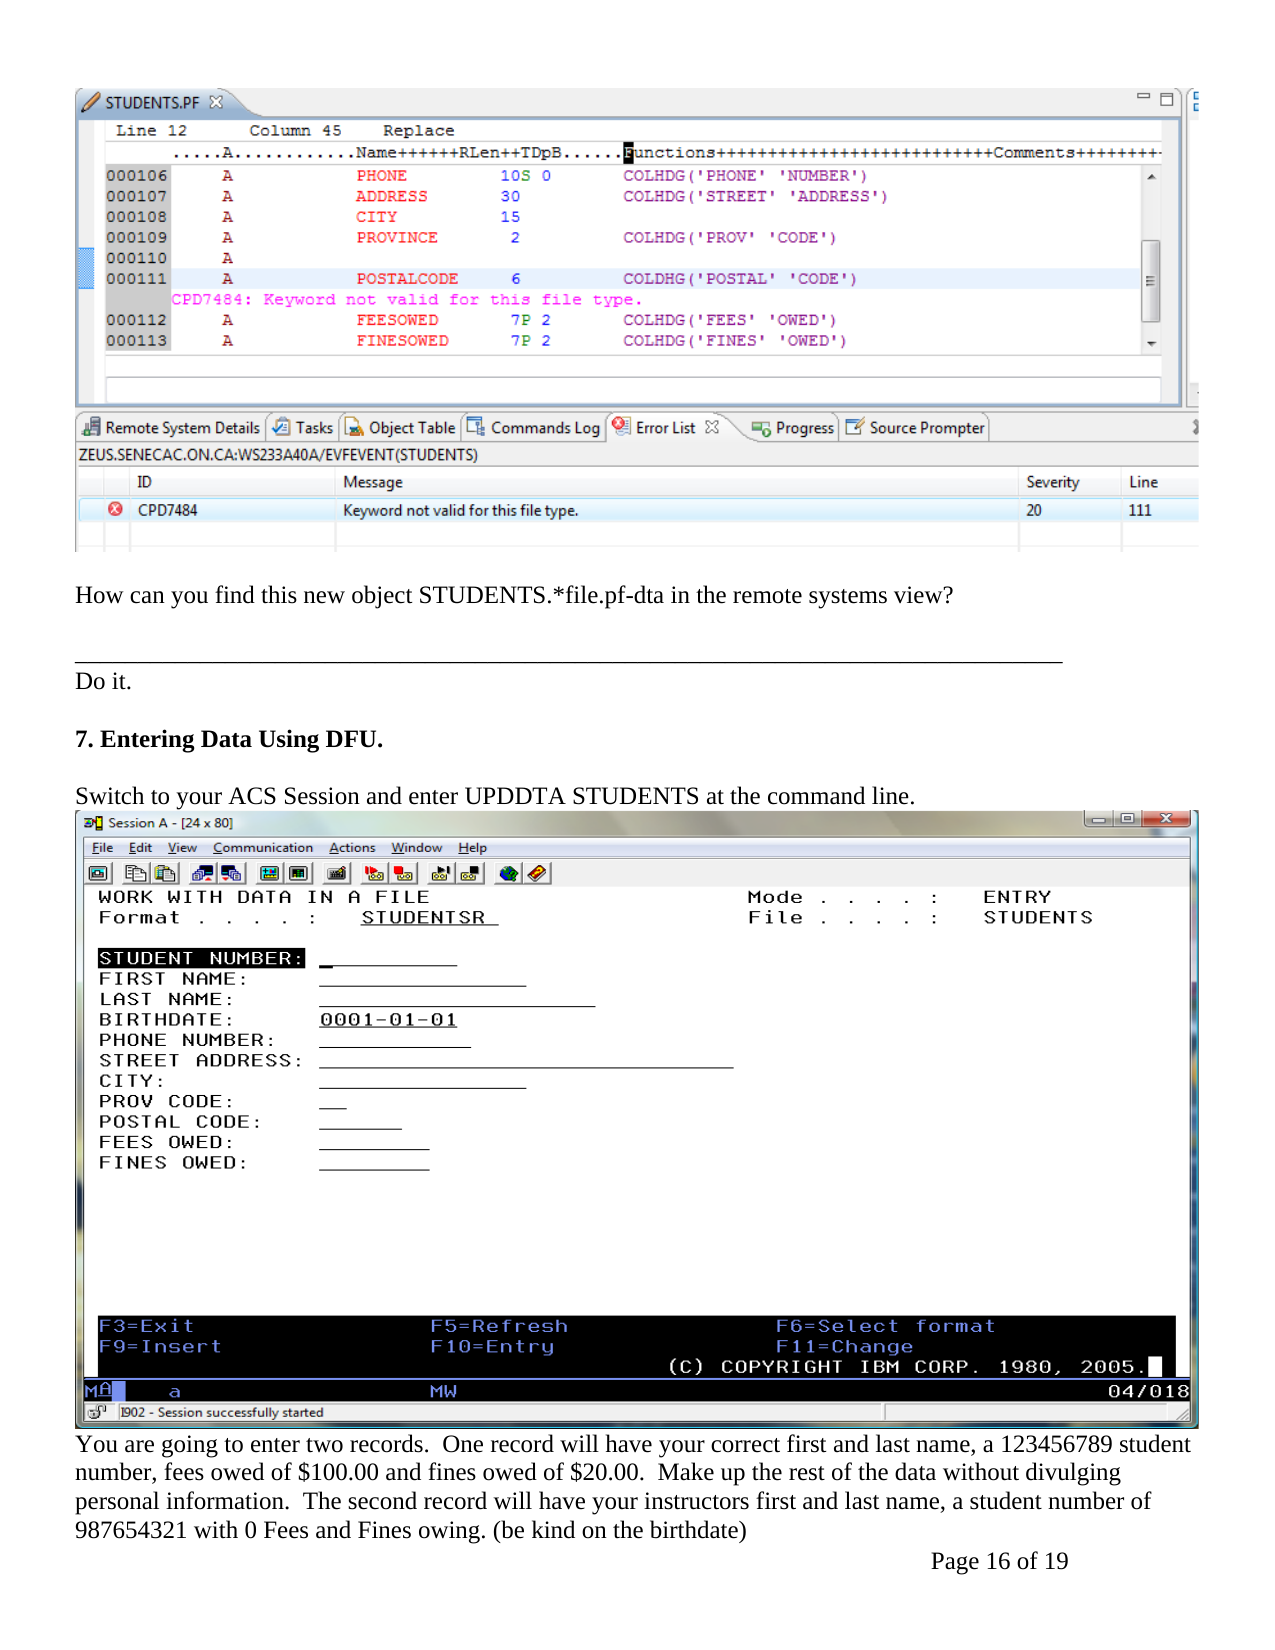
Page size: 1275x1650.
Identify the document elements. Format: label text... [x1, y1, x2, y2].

picture [75, 810, 1199, 1429]
text 7. Entering Data Using DFU. [75, 724, 1200, 752]
text Switch to your ACS Session and enter UPDDTA STUDENTS at the command line. [75, 781, 1200, 810]
text Do it. [75, 666, 1200, 695]
text How can you find this new object STUDENTS.*file.pf-dta in the remote systems view? [75, 580, 1200, 609]
text You are going to enter two records. One record will have your correct first and last name, a 123456789 student number, fees owed of $100.00 and fines owed of $20.00. Make up the rest of the data without divulging personal information. The second record will have your instructors first and last name, a student number of 987654321 with 0 Fees and Fines owing. (be kind on the birthdate) [75, 1429, 1200, 1544]
picture [75, 88, 1199, 552]
text _______________________________________________________________________________ [75, 637, 1200, 666]
